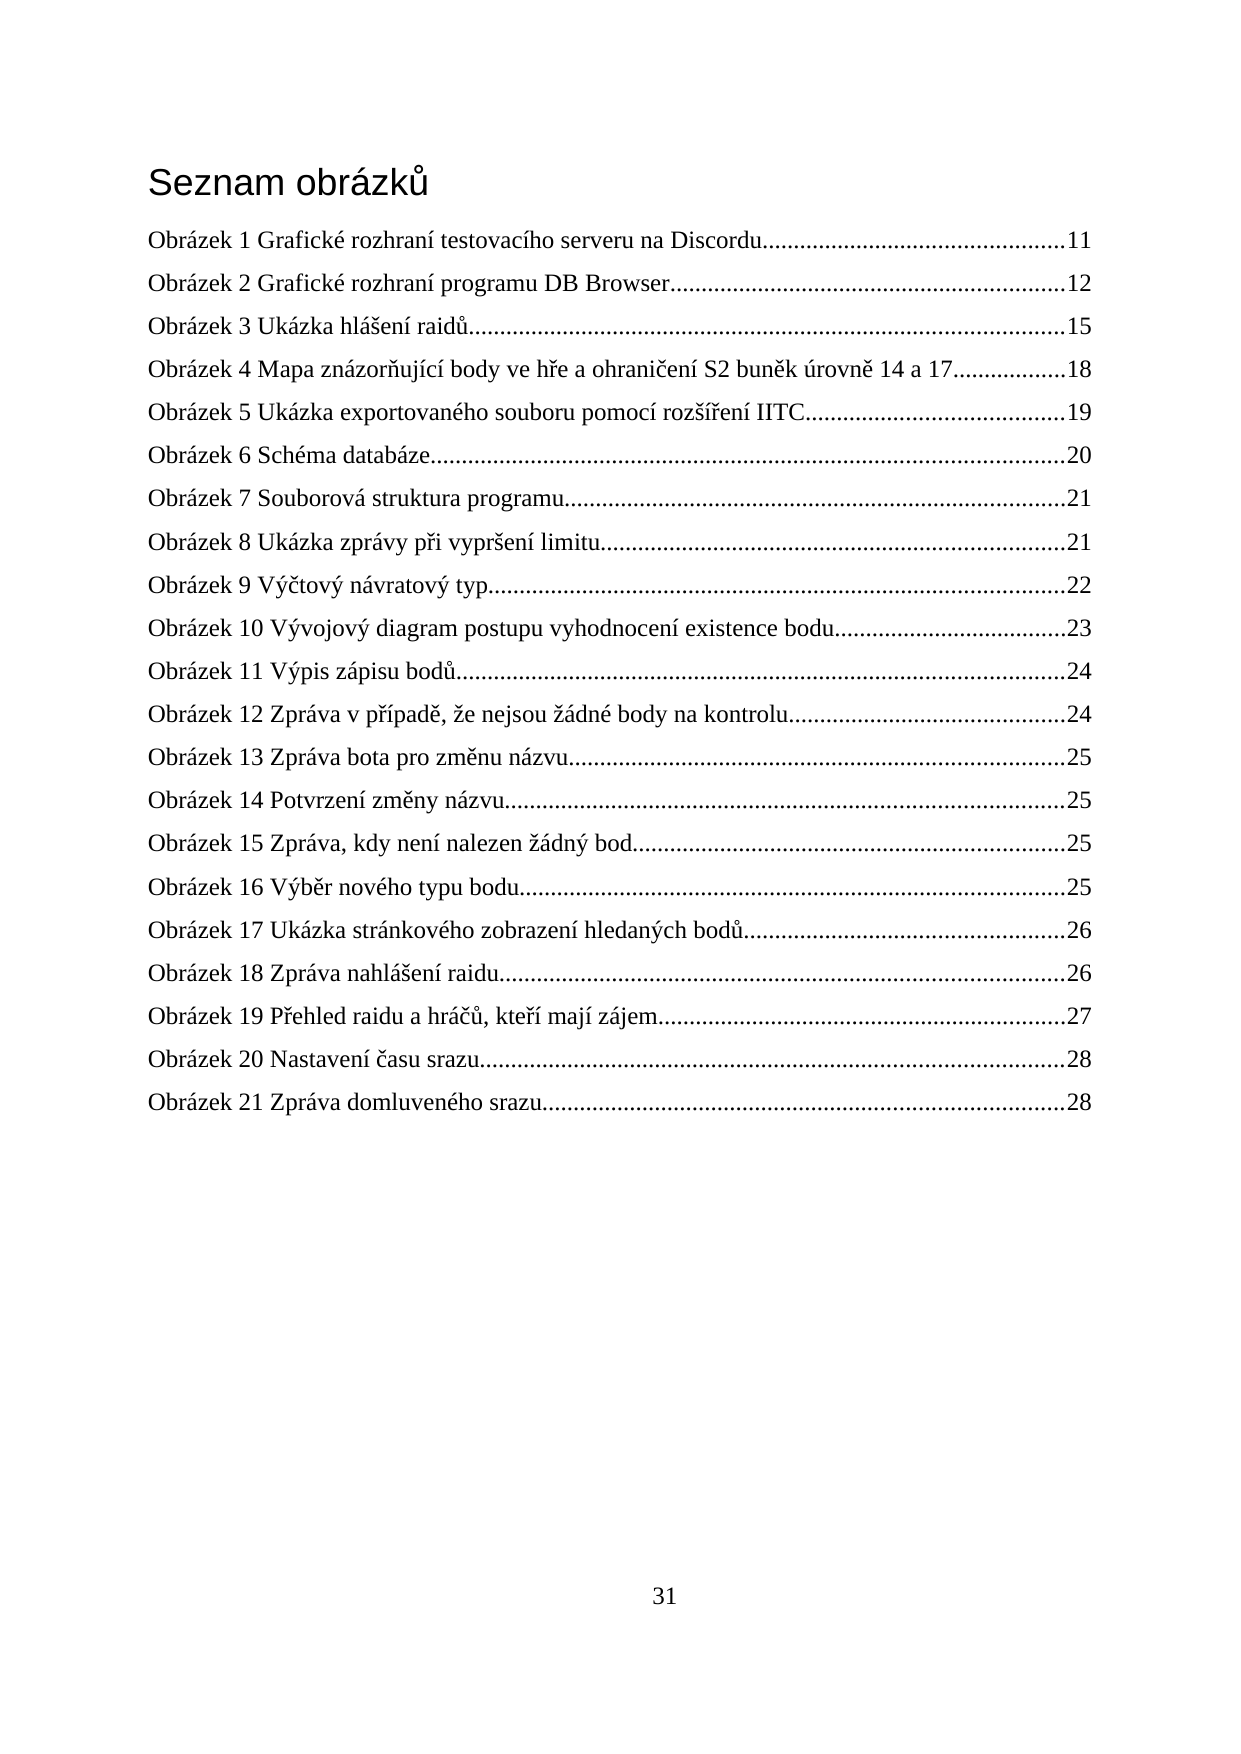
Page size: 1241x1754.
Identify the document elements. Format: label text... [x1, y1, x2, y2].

text Obrázek 15 Zpráva, kdy není nalezen žádný bod 25 [148, 828, 1093, 857]
text Obrázek 2 Grafické rozhraní programu DB Browser 12 [148, 268, 1093, 297]
text Obrázek 3 Ukázka hlášení raidů 15 [148, 311, 1093, 340]
text Obrázek 16 Výběr nového typu bodu 25 [148, 872, 1093, 900]
text Obrázek 12 Zpráva v případě, že nejsou žádné body na kontrolu. 24 [148, 699, 1093, 728]
text Obrázek 13 Zpráva bota pro změnu názvu 25 [148, 742, 1093, 771]
text Obrázek 14 Potvrzení změny názvu 25 [148, 785, 1093, 814]
text Obrázek 4 Mapa znázorňující body ve hře a ohraničení S2 buněk úrovně 14 a 17 18 [148, 354, 1093, 383]
text Obrázek 1 Grafické rozhraní testovacího serveru na Discordu 11 [148, 225, 1093, 253]
text Obrázek 18 Zpráva nahlášení raidu 26 [148, 958, 1093, 987]
text Obrázek 21 Zpráva domluveného srazu 28 [148, 1087, 1093, 1116]
text Obrázek 5 Ukázka exportovaného souboru pomocí rozšíření IITC 19 [148, 397, 1093, 426]
text Obrázek 9 Výčtový návratový typ 22 [148, 570, 1093, 598]
text Obrázek 6 Schéma databáze 20 [148, 440, 1093, 469]
text Obrázek 10 Vývojový diagram postupu vyhodnocení existence bodu 23 [148, 613, 1093, 642]
text Obrázek 17 Ukázka stránkového zobrazení hledaných bodů 26 [148, 915, 1093, 943]
text Obrázek 11 Výpis zápisu bodů 24 [148, 656, 1093, 685]
text Obrázek 8 Ukázka zprávy při vypršení limitu 21 [148, 527, 1093, 555]
text Obrázek 20 Nastavení času srazu 28 [148, 1044, 1093, 1073]
text Obrázek 19 Přehled raidu a hráčů, kteří mají zájem 27 [148, 1001, 1093, 1030]
subtitle Seznam obrázků [148, 160, 1093, 203]
text Obrázek 7 Souborová struktura programu 21 [148, 483, 1093, 512]
